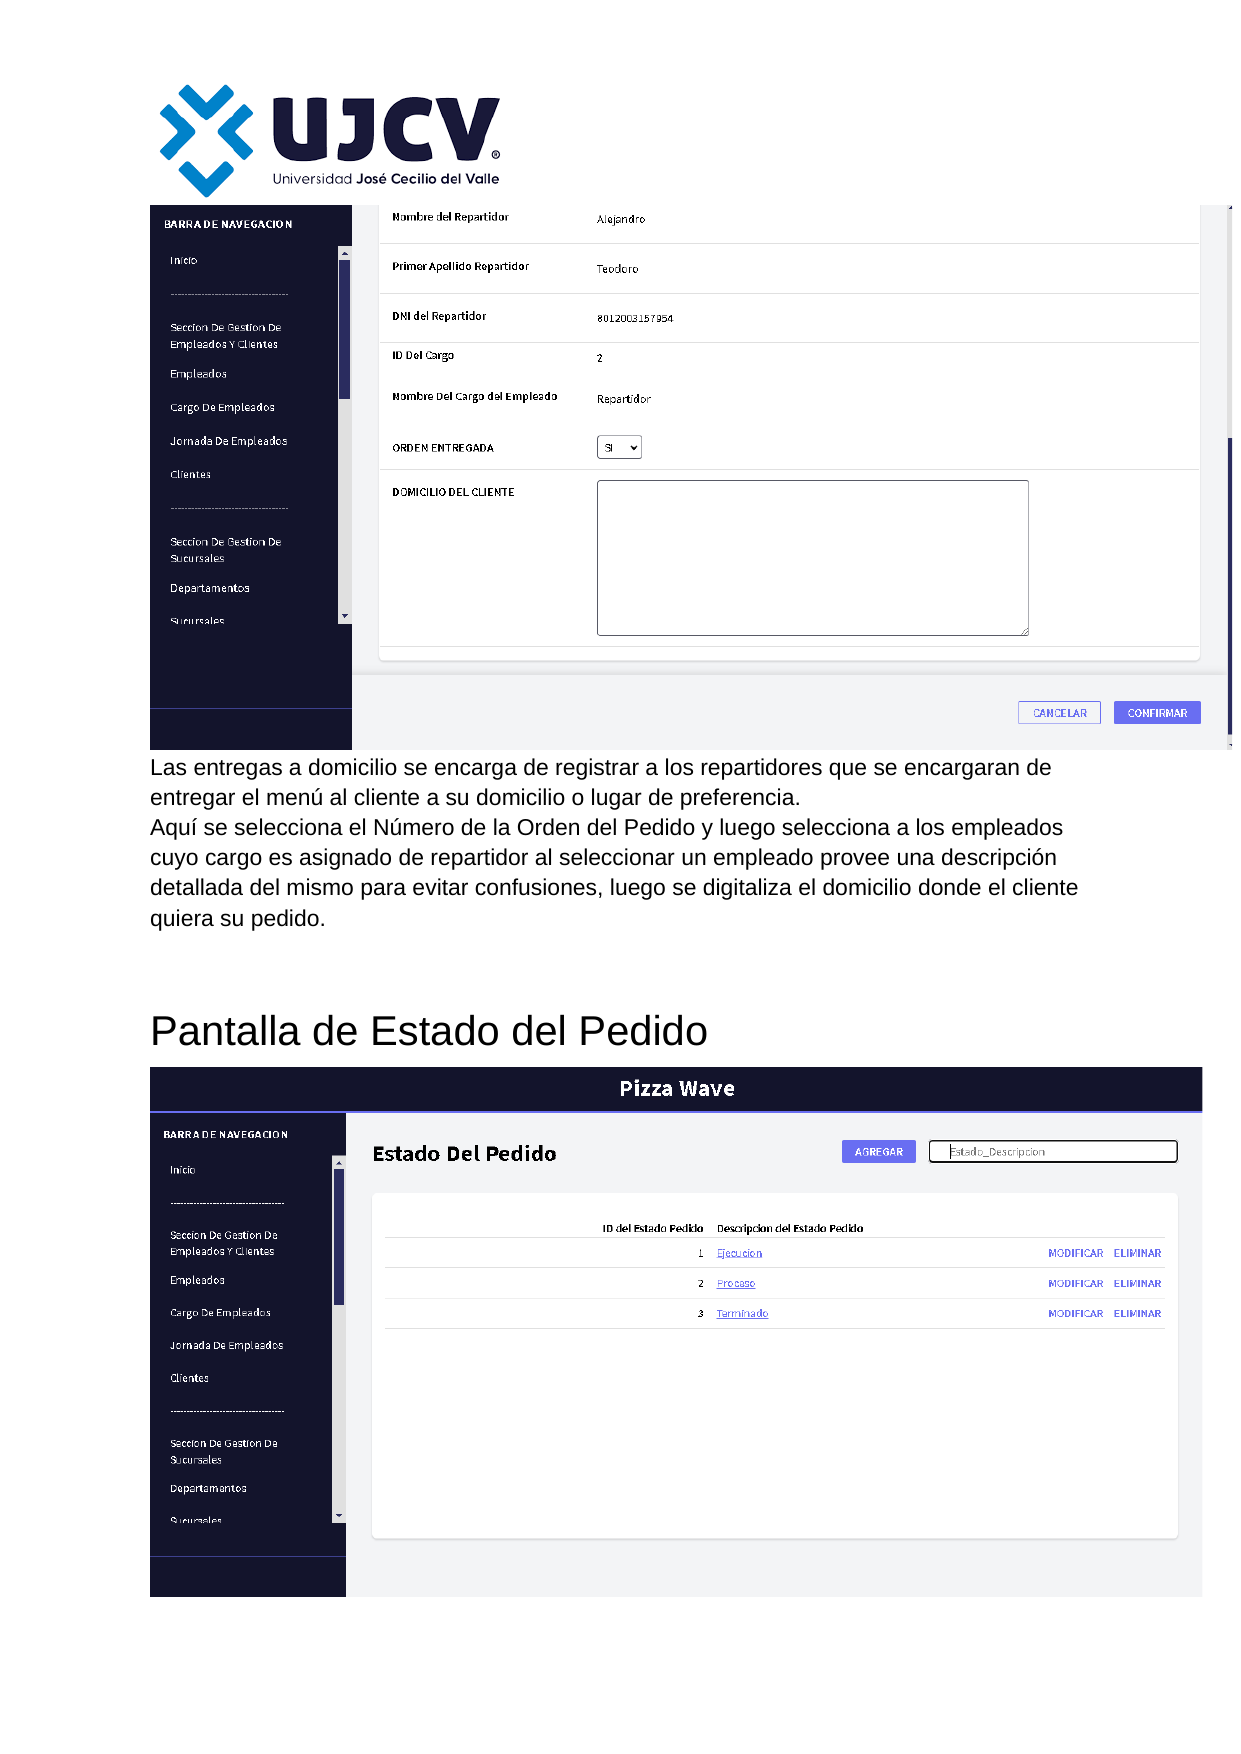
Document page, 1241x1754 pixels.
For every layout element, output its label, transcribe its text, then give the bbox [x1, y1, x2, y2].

text Aquí se selecciona el Número de la Orden del Pedido y luego selecciona a los empleados cuyo cargo es asignado de repartidor al seleccionar un empleado provee una descripción detallada del mismo para evitar confusiones, luego se digitaliza el domicilio donde el cliente quiera su pedido. [150, 814, 1090, 931]
picture [150, 1067, 1203, 1597]
picture [150, 75, 1233, 750]
text Las entregas a domicilio se encarga de registrar a los repartidores que se encargaran de entregar el menú al cliente a su domicilio o lugar de preferencia. [150, 753, 1090, 810]
subtitle Pantalla de Estado del Pedido [150, 1007, 1090, 1054]
